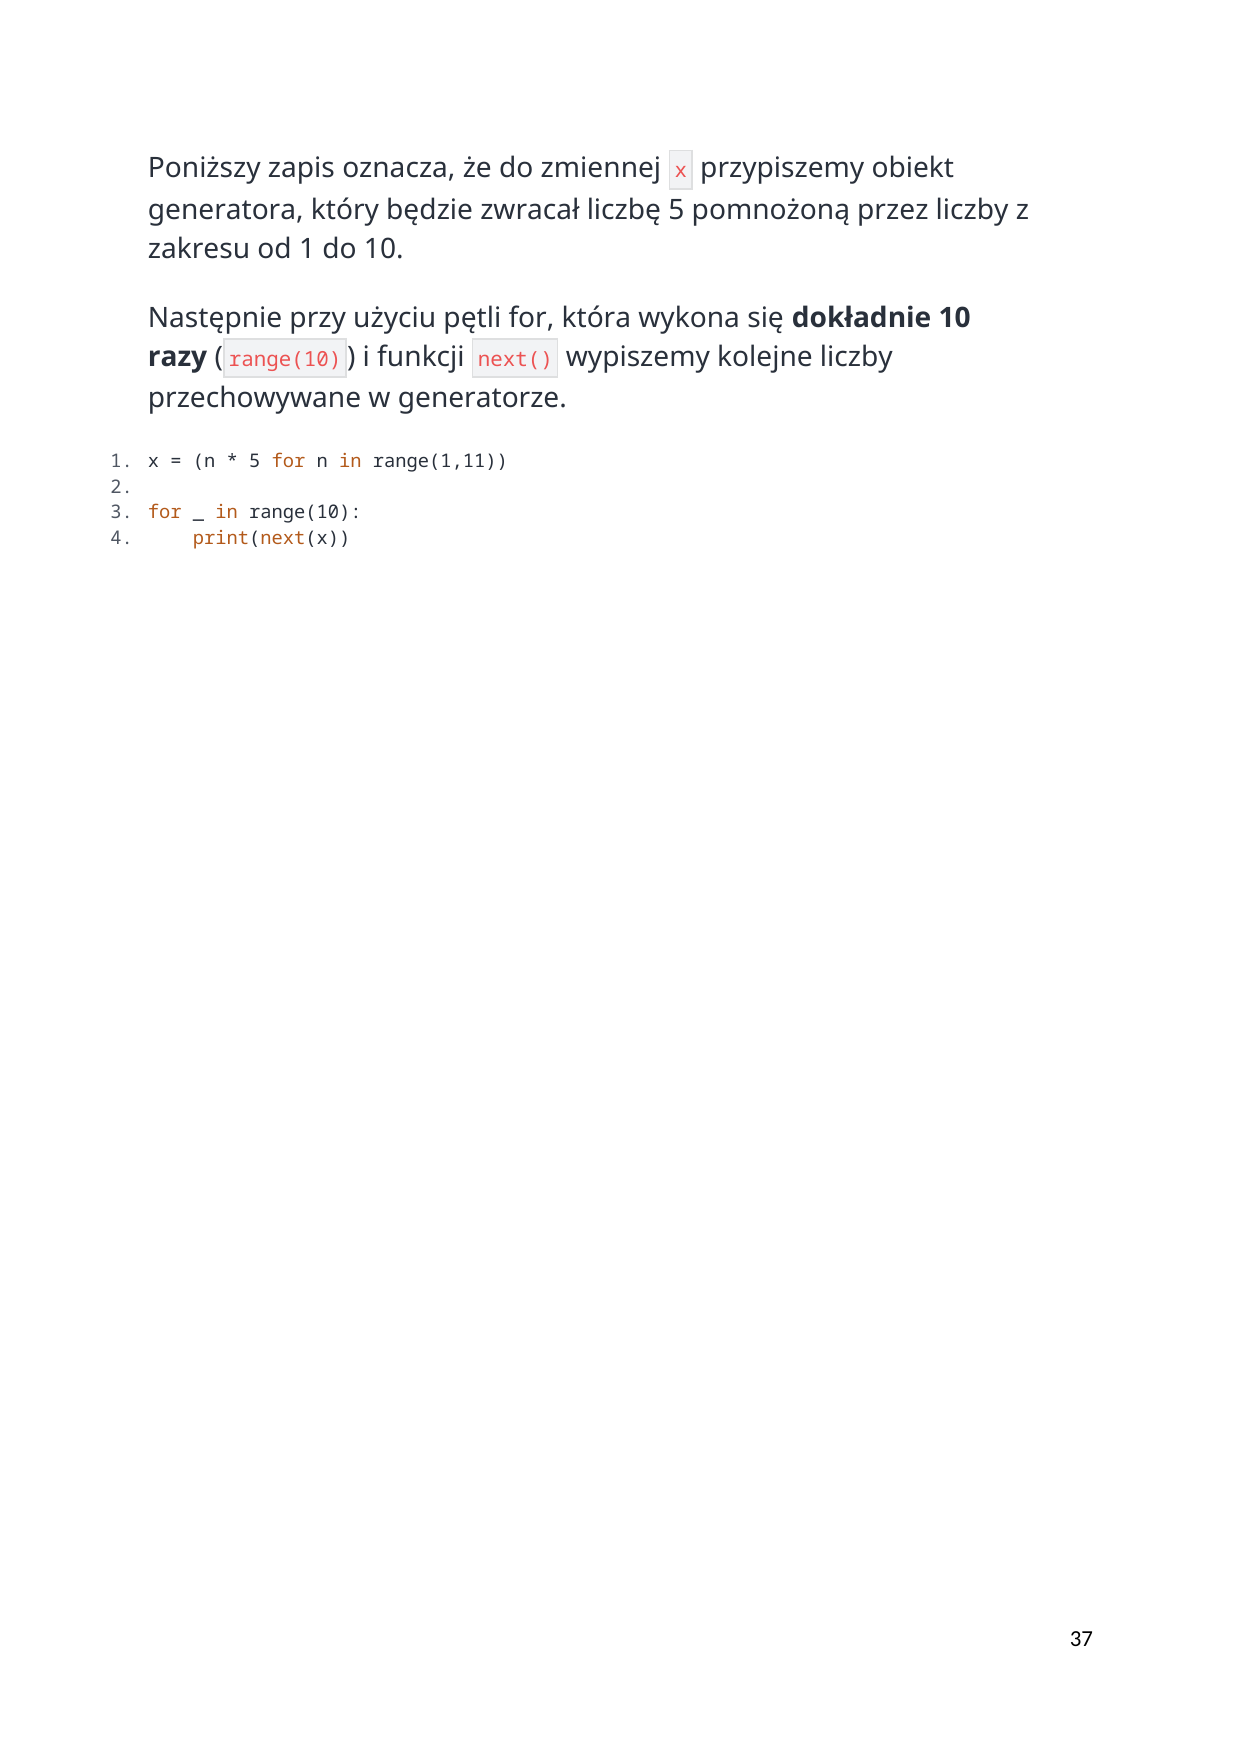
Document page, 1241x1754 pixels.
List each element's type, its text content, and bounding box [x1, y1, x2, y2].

text Poniższy zapis oznacza, że do zmiennej x przypiszemy obiekt generatora, który będzie zwracał liczbę 5 pomnożoną przez liczby z zakresu od 1 do 10. [148, 148, 1093, 266]
list x = (n * 5 for n in range(1,11)) [110, 447, 1093, 473]
list for _ in range(10): [110, 498, 1093, 524]
text Następnie przy użyciu pętli for, która wykona się dokładnie 10 razy (range(10)) i funkcji next() wypiszemy kolejne liczby przechowywane w generatorze. [148, 297, 1093, 416]
list print(next(x)) [110, 524, 1093, 549]
